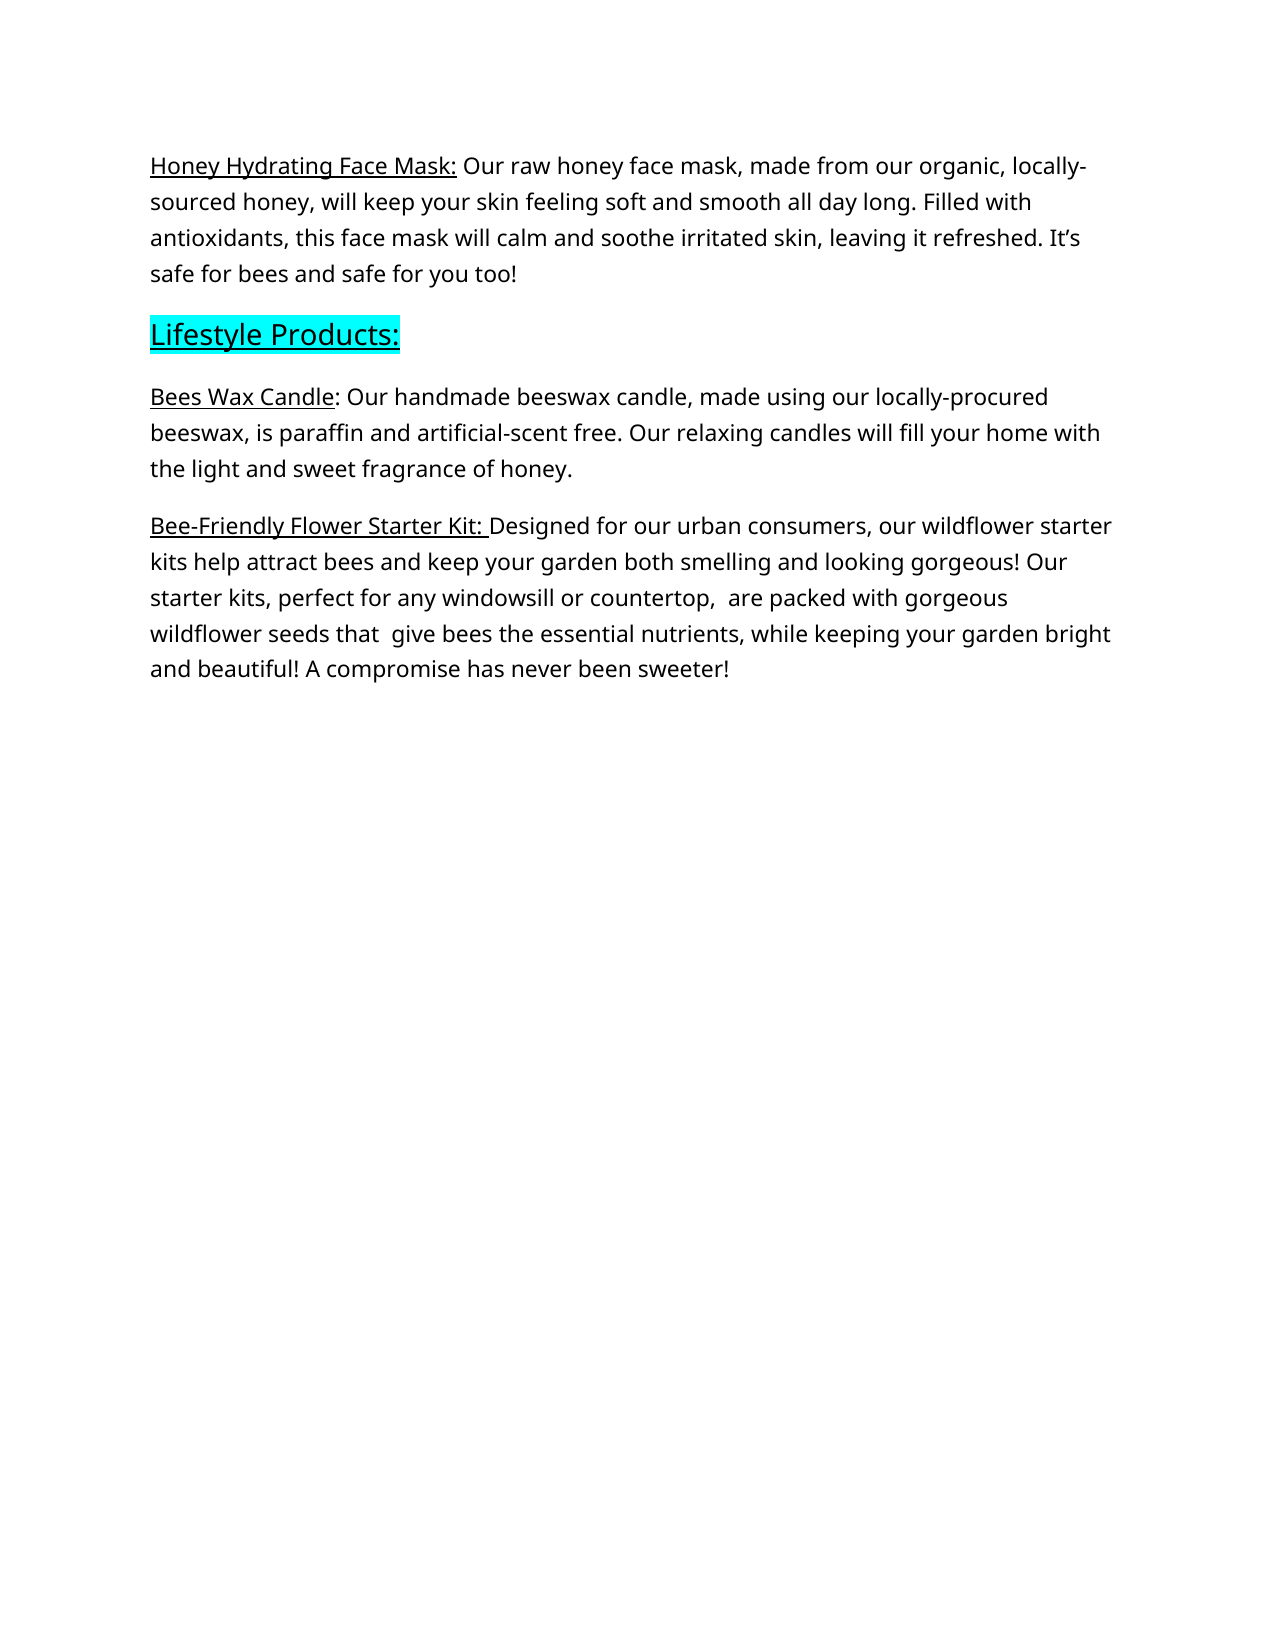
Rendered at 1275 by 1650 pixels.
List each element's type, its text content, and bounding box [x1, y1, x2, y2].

text Bees Wax Candle: Our handmade beeswax candle, made using our locally-procured beeswax, is paraffin and artificial-scent free. Our relaxing candles will fill your home with the light and sweet fragrance of honey. [150, 381, 1125, 484]
text Lifestyle Products: [150, 314, 1125, 354]
text Honey Hydrating Face Mask: Our raw honey face mask, made from our organic, locally-sourced honey, will keep your skin feeling soft and smooth all day long. Filled with antioxidants, this face mask will calm and soothe irritated skin, leaving it refreshed. It’s safe for bees and safe for you too! [150, 150, 1125, 289]
text Bee-Friendly Flower Starter Kit: Designed for our urban consumers, our wildflower starter kits help attract bees and keep your garden both smelling and looking gorgeous! Our starter kits, perfect for any windowsill or countertop, are packed with gorgeous wildflower seeds that give bees the essential nutrients, while keeping your garden bright and beautiful! A compromise has never been sweeter! [150, 510, 1125, 685]
